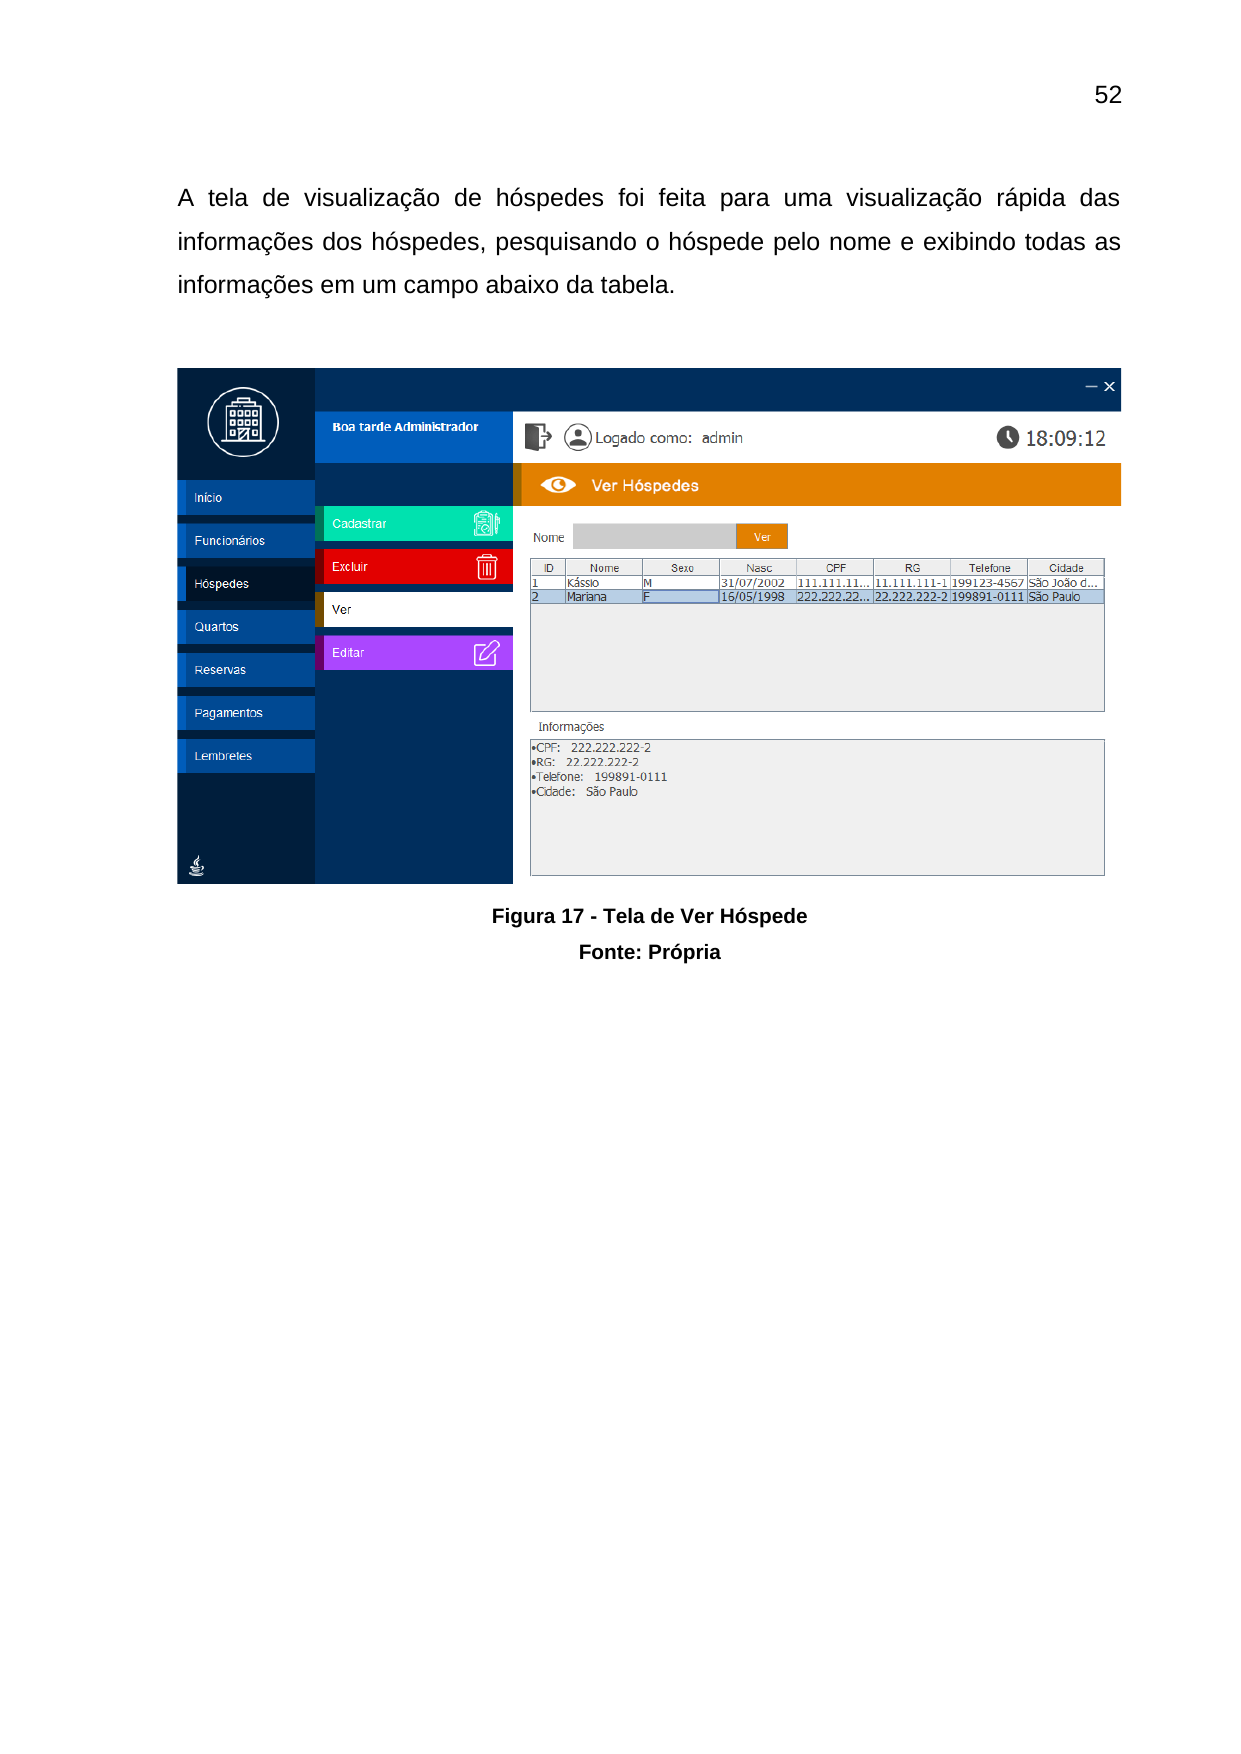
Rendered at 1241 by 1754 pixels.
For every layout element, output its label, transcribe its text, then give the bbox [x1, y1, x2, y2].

text Fonte: Própria [177, 940, 1122, 964]
text A tela de visualização de hóspedes foi feita para uma visualização rápida das informações dos hóspedes, pesquisando o hóspede pelo nome e exibindo todas as informações em um campo abaixo da tabela. [177, 183, 1122, 298]
text Figura 17 - Tela de Ver Hóspede [177, 904, 1122, 928]
picture [177, 368, 1122, 884]
